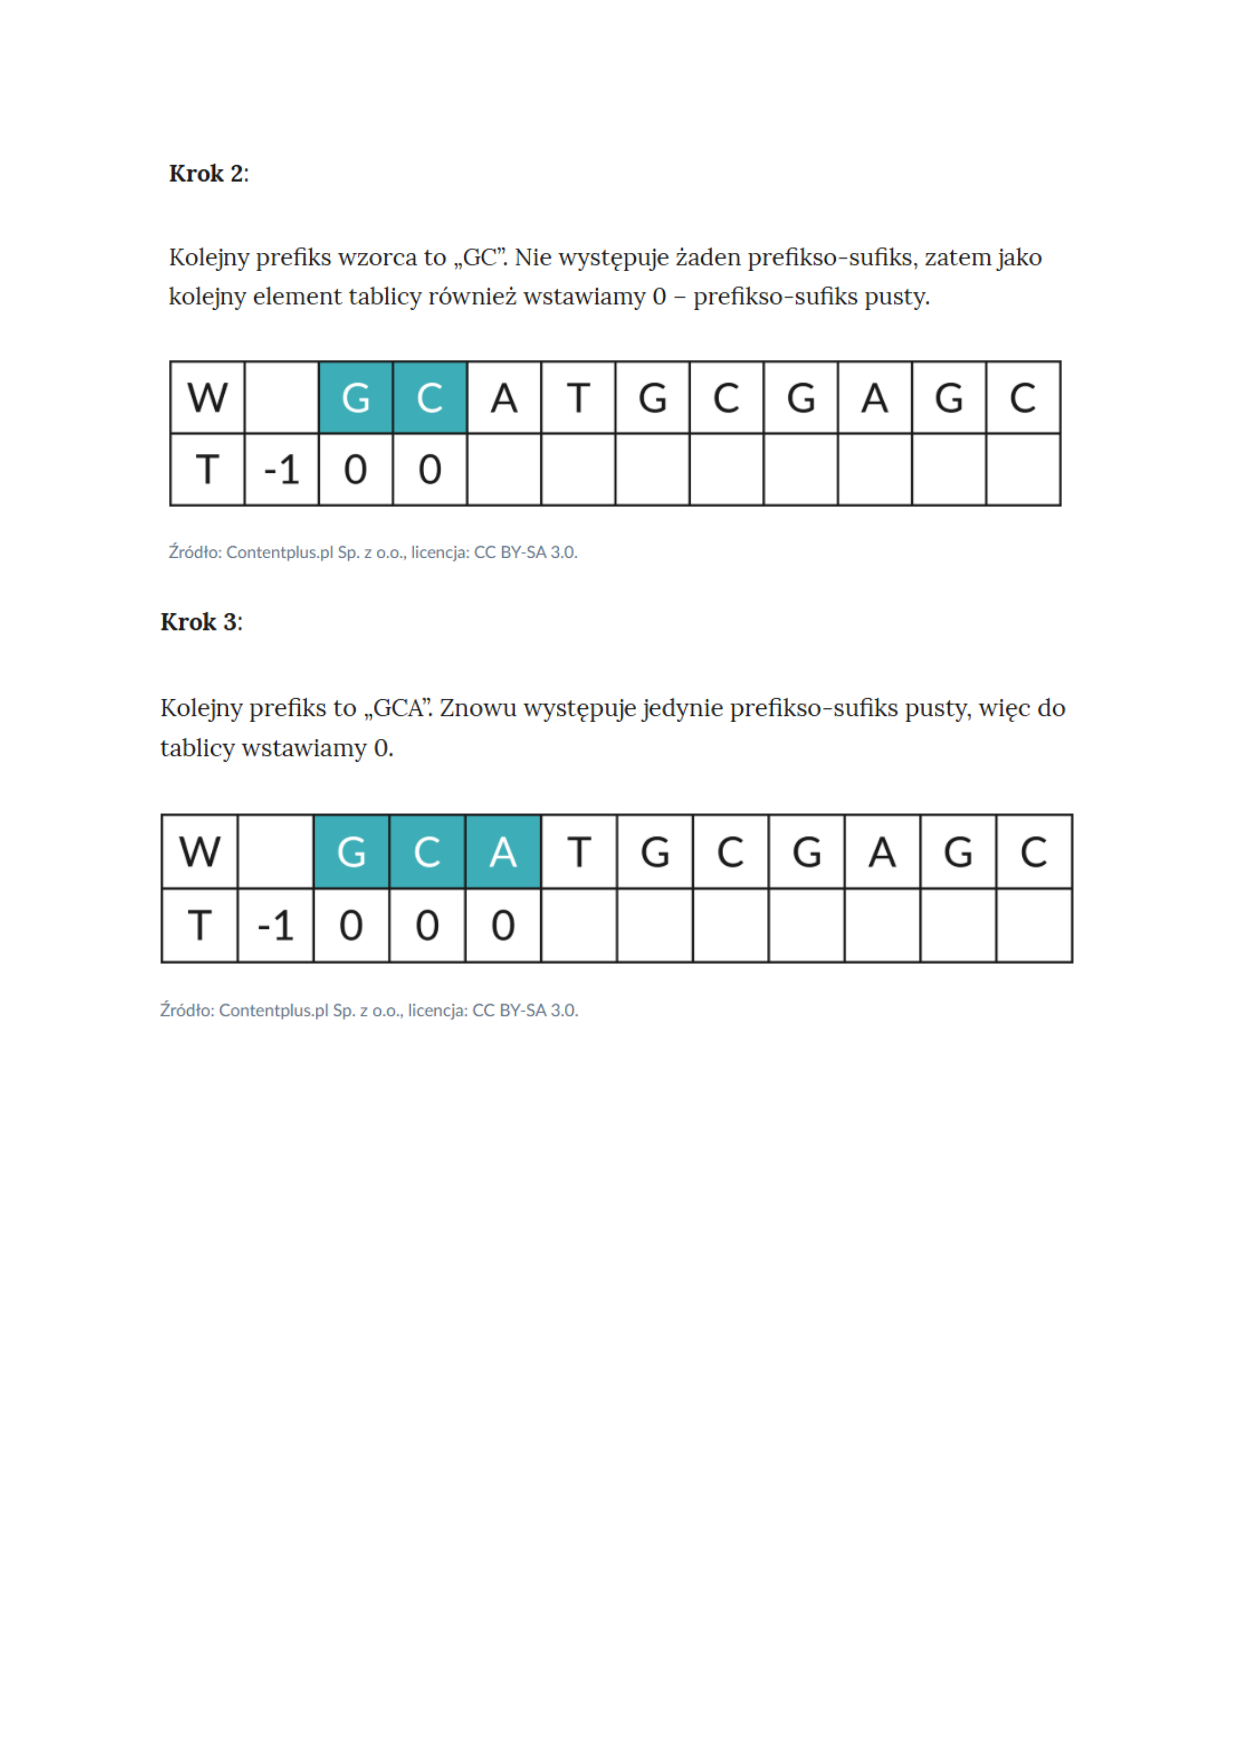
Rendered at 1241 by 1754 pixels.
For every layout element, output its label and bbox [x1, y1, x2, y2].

picture [147, 605, 1093, 1061]
picture [147, 147, 1093, 586]
